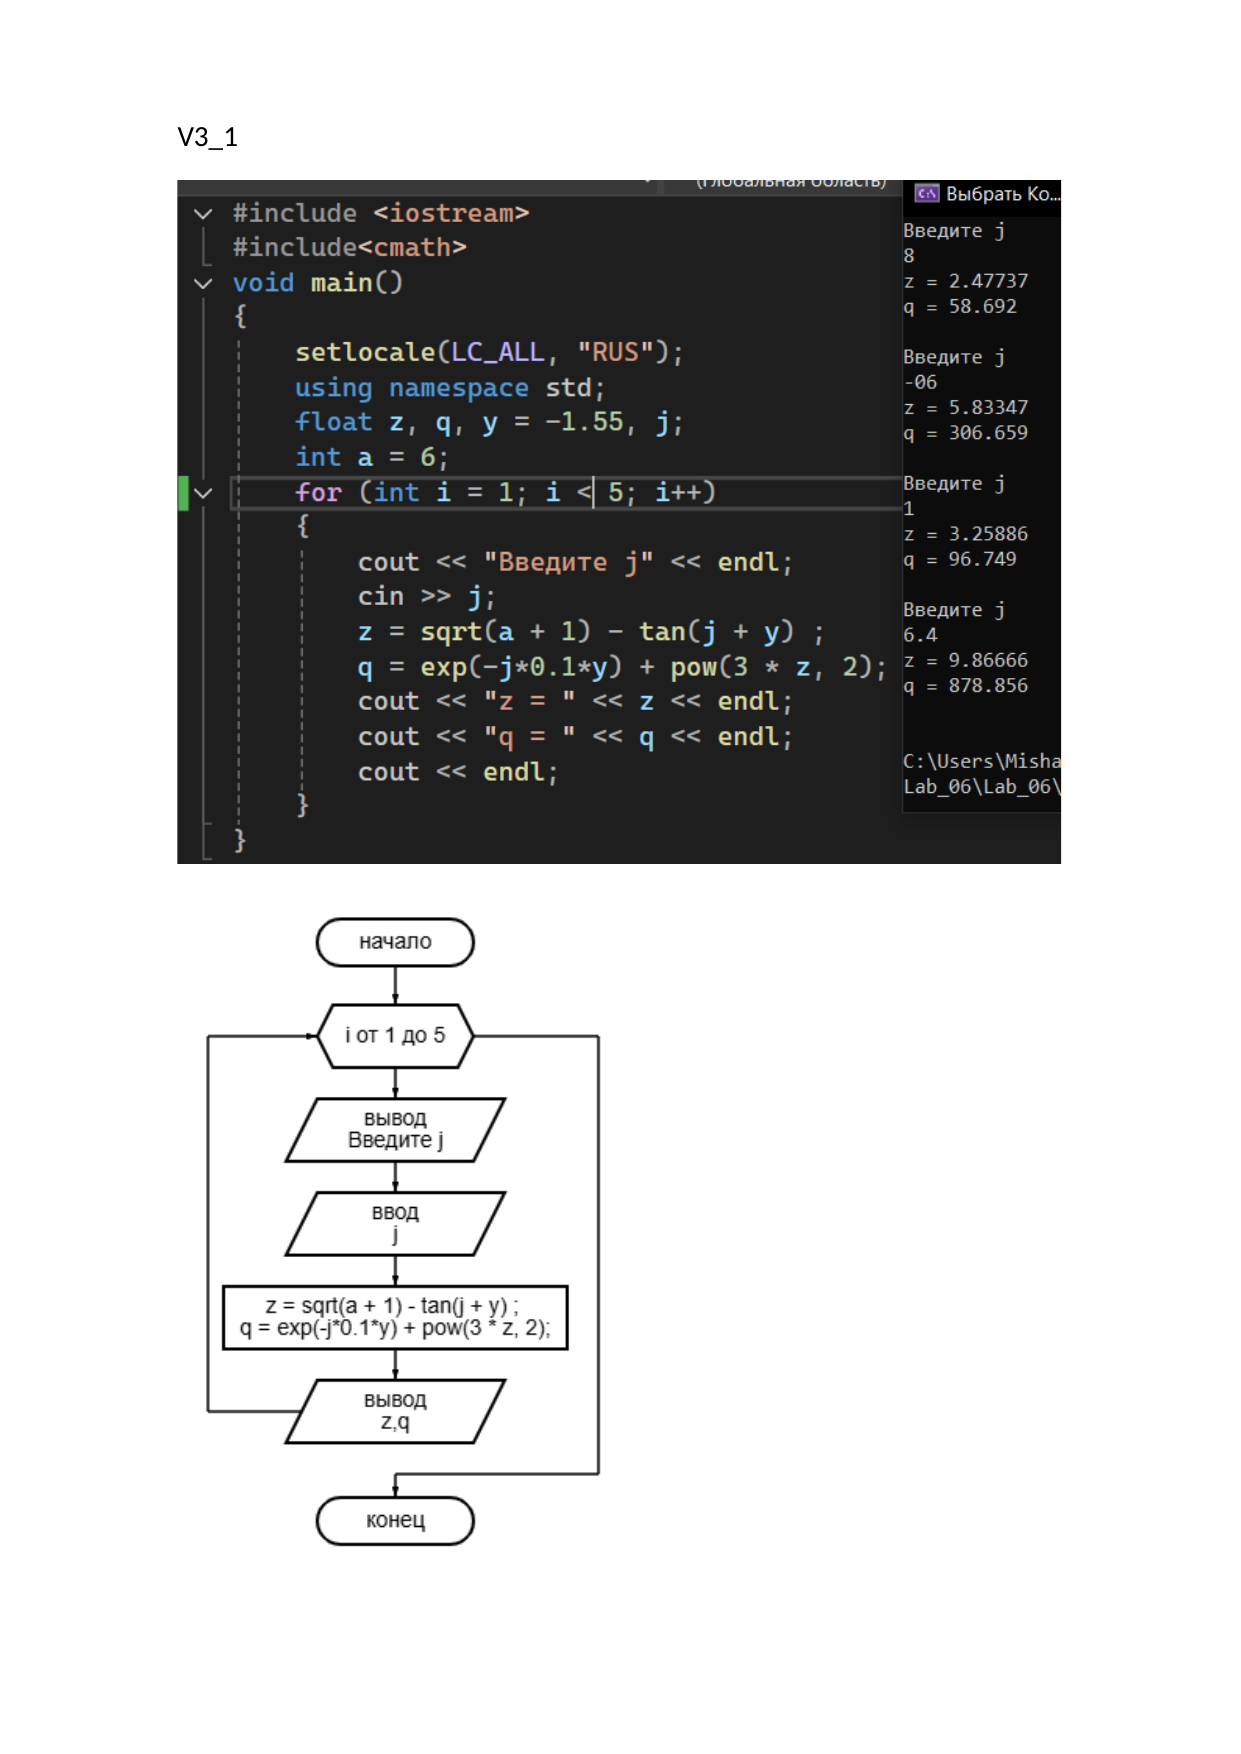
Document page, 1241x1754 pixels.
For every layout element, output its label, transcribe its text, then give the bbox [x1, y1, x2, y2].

picture [177, 180, 1062, 864]
picture [177, 888, 630, 1576]
text V3_1 [177, 118, 1152, 154]
